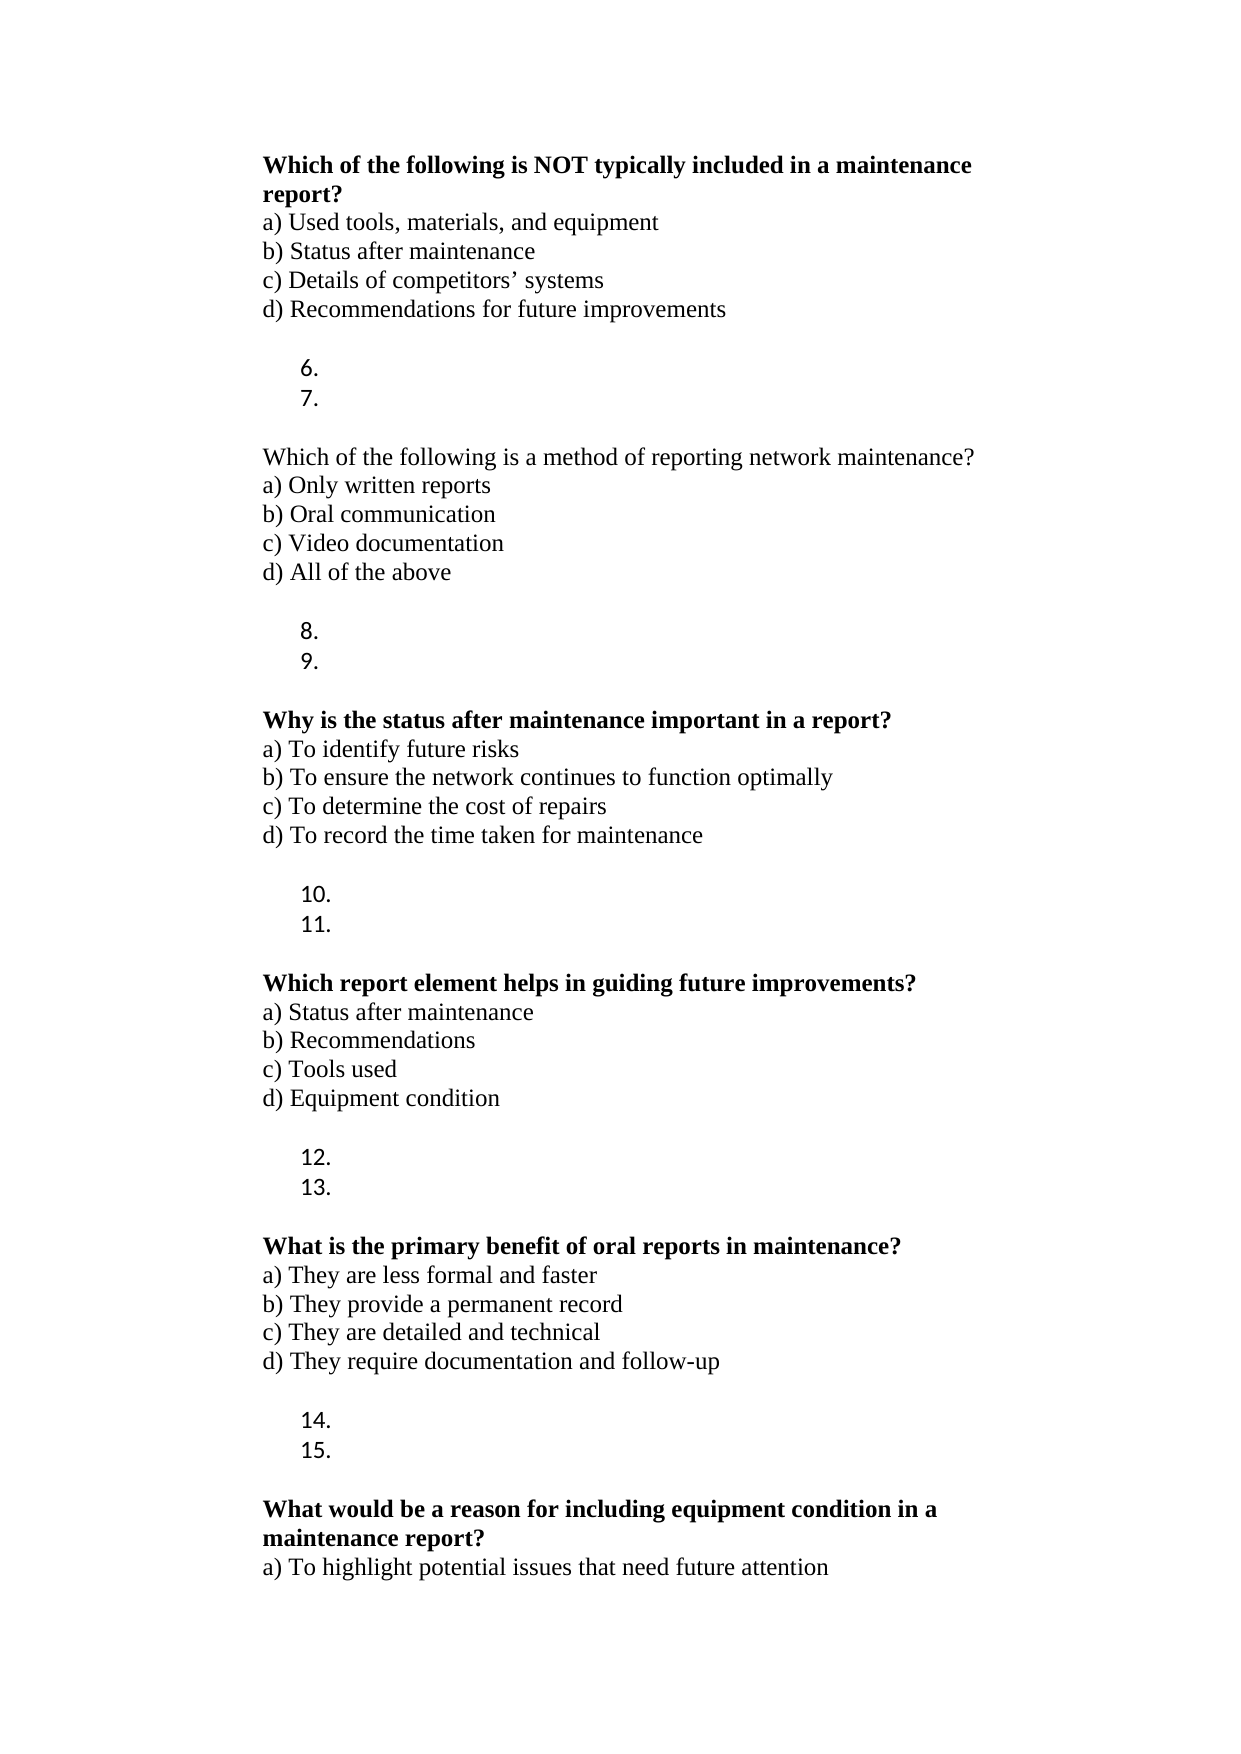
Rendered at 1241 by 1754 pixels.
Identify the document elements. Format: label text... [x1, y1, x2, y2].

text Which of the following is NOT typically included in a maintenance report? a) Used tools, materials, and equipment b) Status after maintenance c) Details of competitors’ systems d) Recommendations for future improvements [262, 150, 1053, 322]
text Why is the status after maintenance important in a report? a) To identify future risks b) To ensure the network continues to function optimally c) To determine the cost of repairs d) To record the time taken for maintenance [262, 705, 1053, 849]
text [262, 1494, 1053, 1581]
text Which report element helps in guiding future improvements? a) Status after maintenance b) Recommendations c) Tools used d) Equipment condition [262, 968, 1053, 1112]
text Which of the following is a method of reporting network maintenance? a) Only written reports b) Oral communication c) Video documentation d) All of the above [262, 442, 1053, 586]
text What is the primary benefit of oral reports in maintenance? a) They are less formal and faster b) They provide a permanent record c) They are detailed and technical d) They require documentation and follow-up [262, 1231, 1053, 1375]
